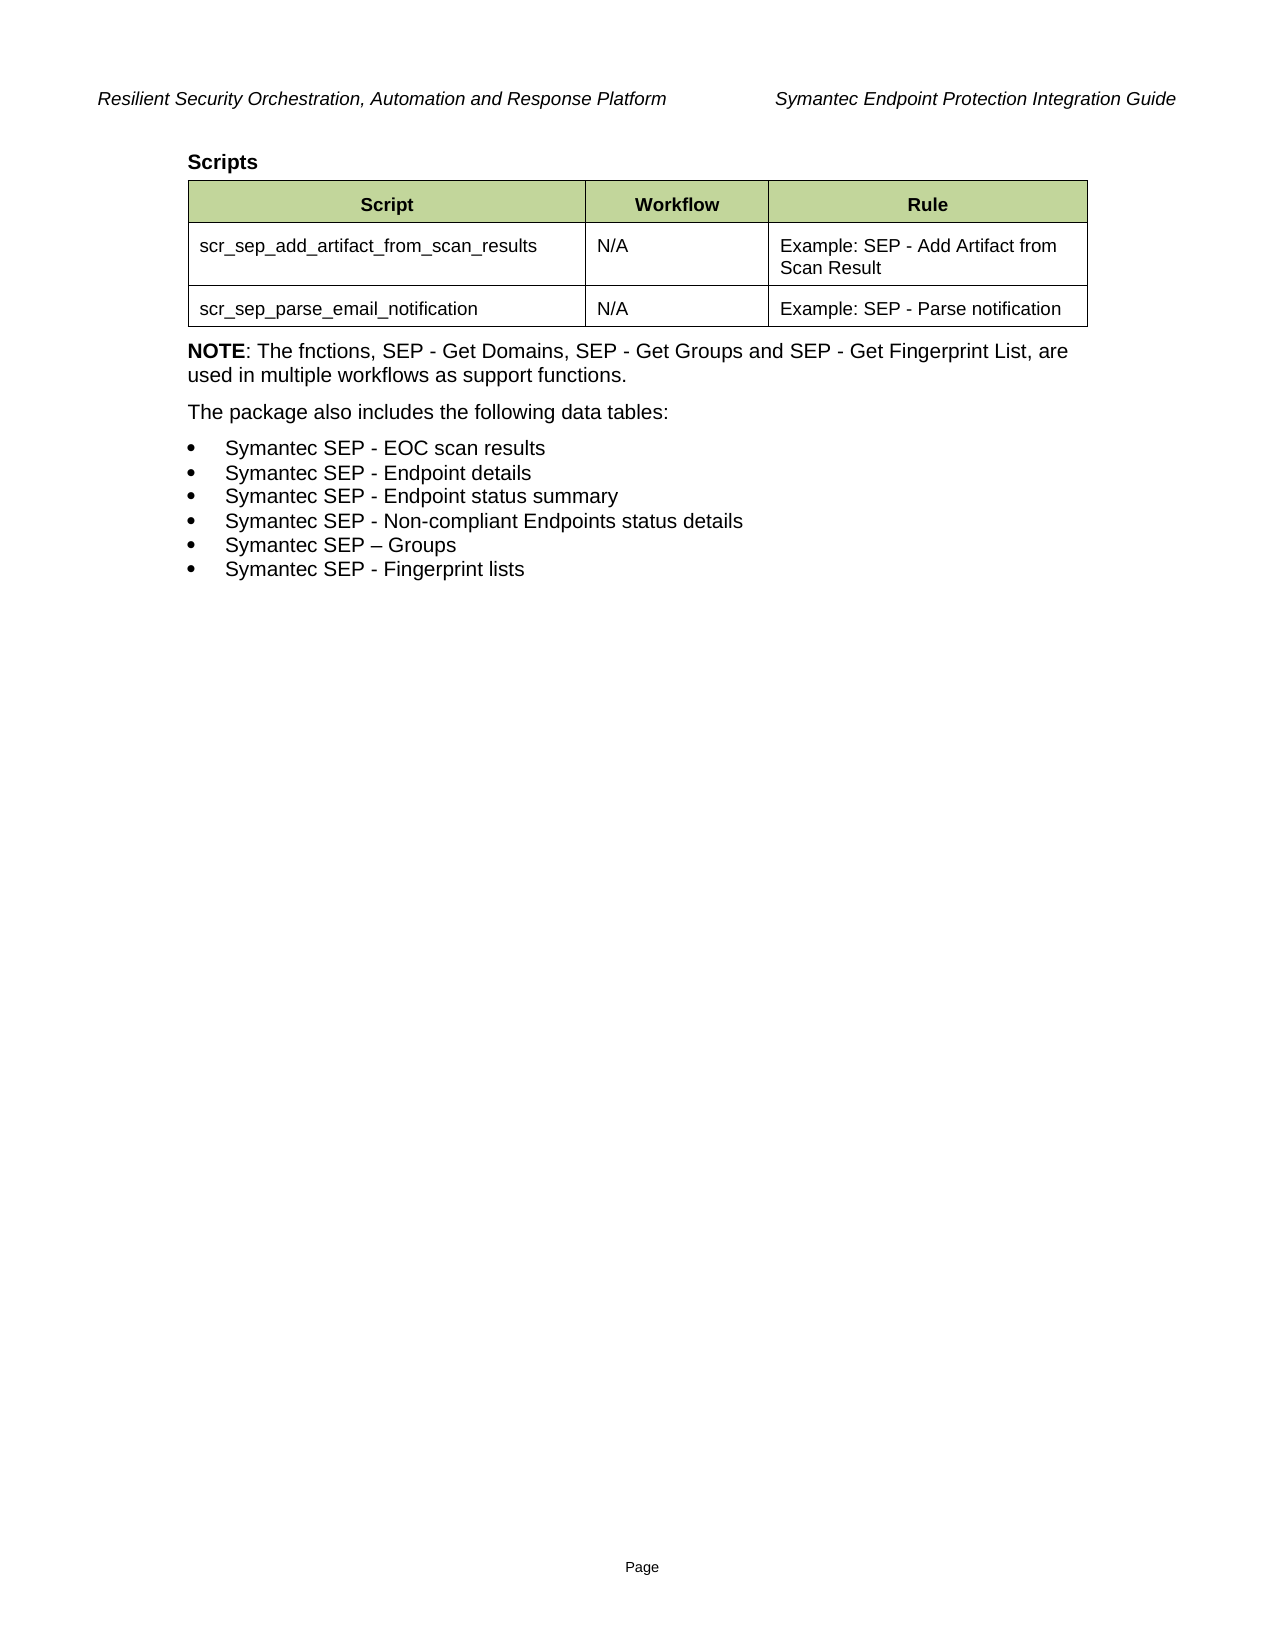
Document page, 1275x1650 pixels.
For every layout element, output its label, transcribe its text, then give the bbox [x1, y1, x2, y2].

table_cell Example: SEP - Add Artifact from Scan Result [769, 223, 1087, 284]
table_cell N/A [586, 286, 768, 326]
list Symantec SEP - EOC scan results [187, 436, 1087, 460]
list Symantec SEP - Non-compliant Endpoints status details [187, 508, 1087, 532]
text The package also includes the following data tables: [187, 400, 1087, 424]
list Symantec SEP - Fingerprint lists [187, 557, 1087, 581]
list Symantec SEP - Endpoint details [187, 460, 1087, 484]
table_header Workflow [586, 181, 768, 222]
table_cell N/A [586, 223, 768, 284]
list Symantec SEP – Groups [187, 532, 1087, 557]
table_header Rule [769, 181, 1087, 222]
table_cell Example: SEP - Parse notification [769, 286, 1087, 326]
table_cell scr_sep_add_artifact_from_scan_results [189, 223, 585, 284]
table_header Script [189, 181, 585, 222]
text NOTE: The fnctions, SEP - Get Domains, SEP - Get Groups and SEP - Get Fingerprint List, are used in multiple workflows as support functions. [187, 339, 1087, 387]
list Symantec SEP - Endpoint status summary [187, 484, 1087, 508]
text Scripts [187, 150, 1087, 174]
table_cell scr_sep_parse_email_notification [189, 286, 585, 326]
